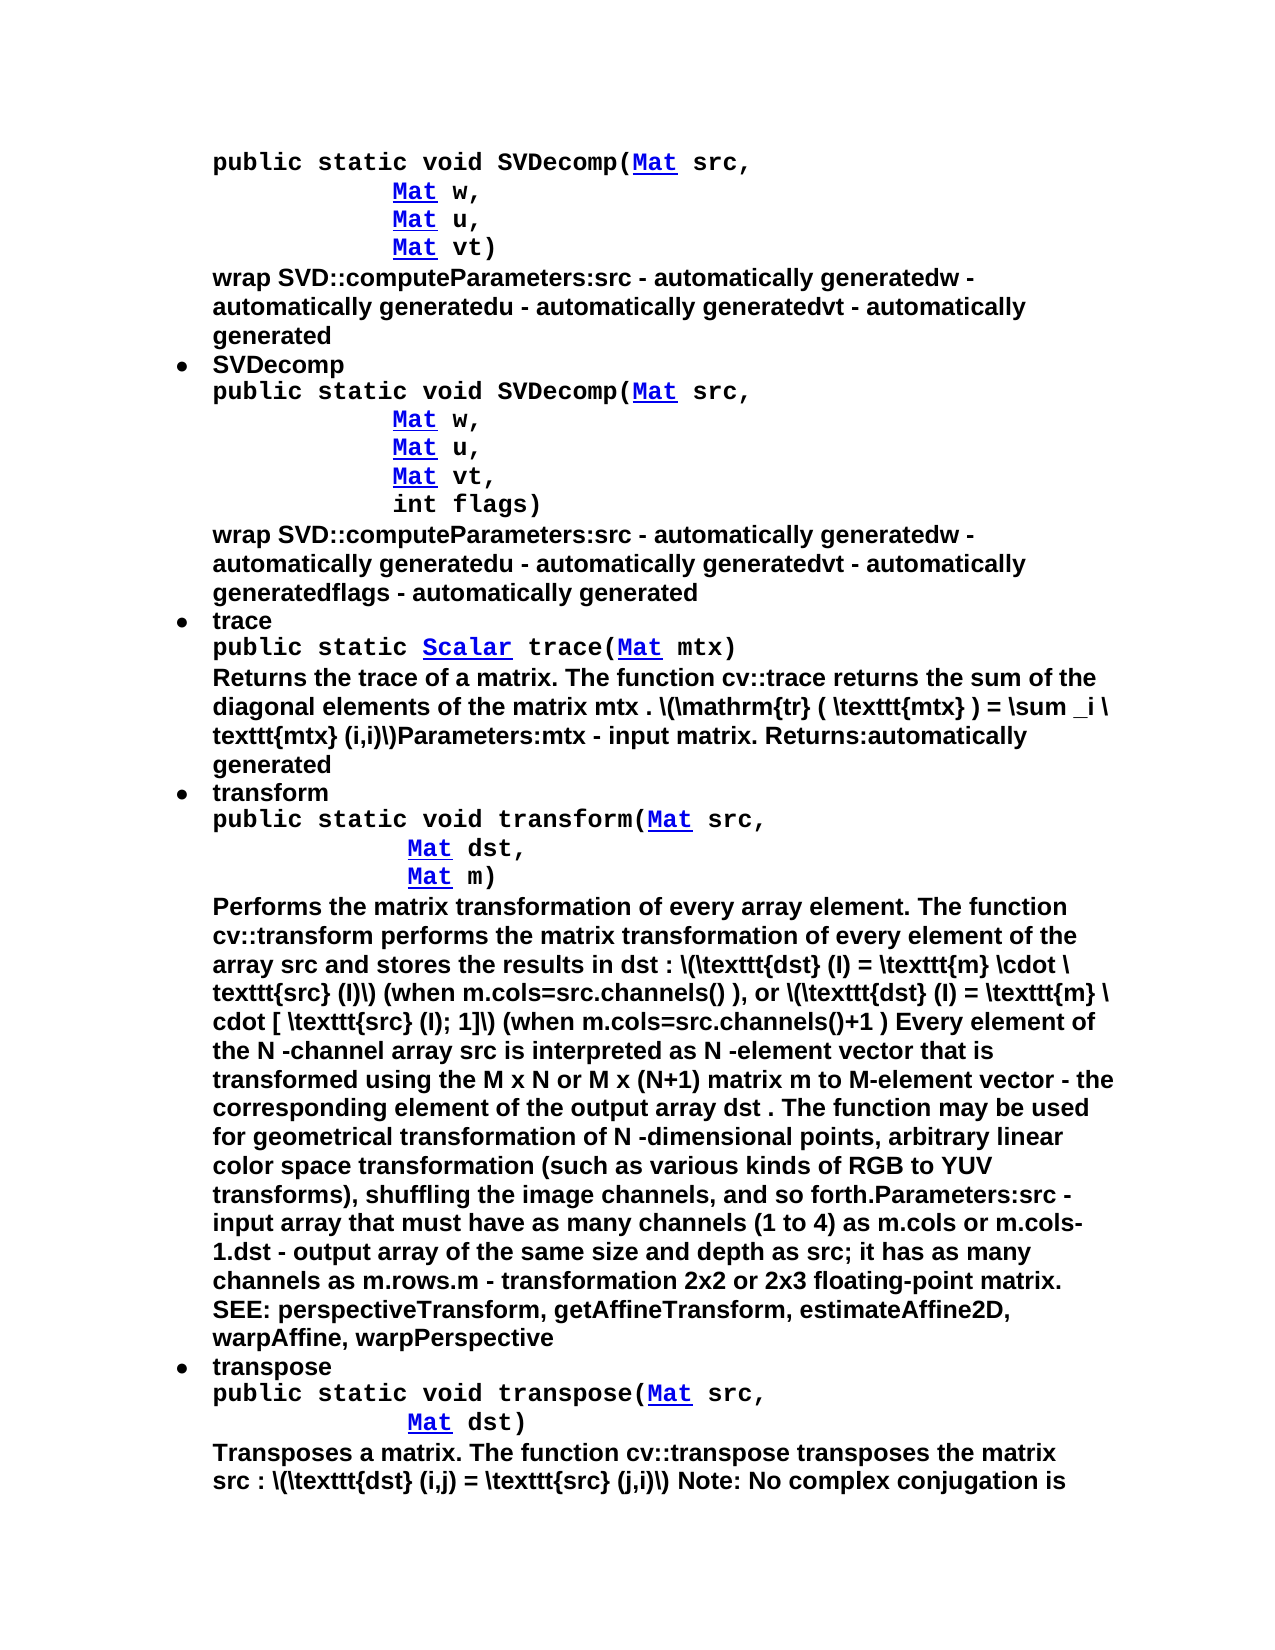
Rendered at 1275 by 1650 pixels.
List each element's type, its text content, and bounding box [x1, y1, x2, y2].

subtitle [175, 1352, 1125, 1495]
subtitle transform public static void transform(Mat src, Mat dst, Mat m) Performs the matrix transformation of every array element. The function cv::transform performs the matrix transformation of every element of the array src and stores the results in dst : \(\texttt{dst} (I) = \texttt{m} \cdot \texttt{src} (I)\) (when m.cols=src.channels() ), or \(\texttt{dst} (I) = \texttt{m} \cdot [ \texttt{src} (I); 1]\) (when m.cols=src.channels()+1 ) Every element of the N -channel array src is interpreted as N -element vector that is transformed using the M x N or M x (N+1) matrix m to M-element vector - the corresponding element of the output array dst . The function may be used for geometrical transformation of N -dimensional points, arbitrary linear color space transformation (such as various kinds of RGB to YUV transforms), shuffling the image channels, and so forth.Parameters:src - input array that must have as many channels (1 to 4) as m.cols or m.cols-1.dst - output array of the same size and depth as src; it has as many channels as m.rows.m - transformation 2x2 or 2x3 floating-point matrix. SEE: perspectiveTransform, getAffineTransform, estimateAffine2D, warpAffine, warpPerspective [175, 778, 1125, 1352]
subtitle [175, 150, 1125, 349]
subtitle trace public static Scalar trace(Mat mtx) Returns the trace of a matrix. The function cv::trace returns the sum of the diagonal elements of the matrix mtx . \(\mathrm{tr} ( \texttt{mtx} ) = \sum _i \texttt{mtx} (i,i)\)Parameters:mtx - input matrix. Returns:automatically generated [175, 606, 1125, 778]
subtitle SVDecomp public static void SVDecomp(Mat src, Mat w, Mat u, Mat vt, int flags) wrap SVD::computeParameters:src - automatically generatedw - automatically generatedu - automatically generatedvt - automatically generatedflags - automatically generated [175, 349, 1125, 606]
